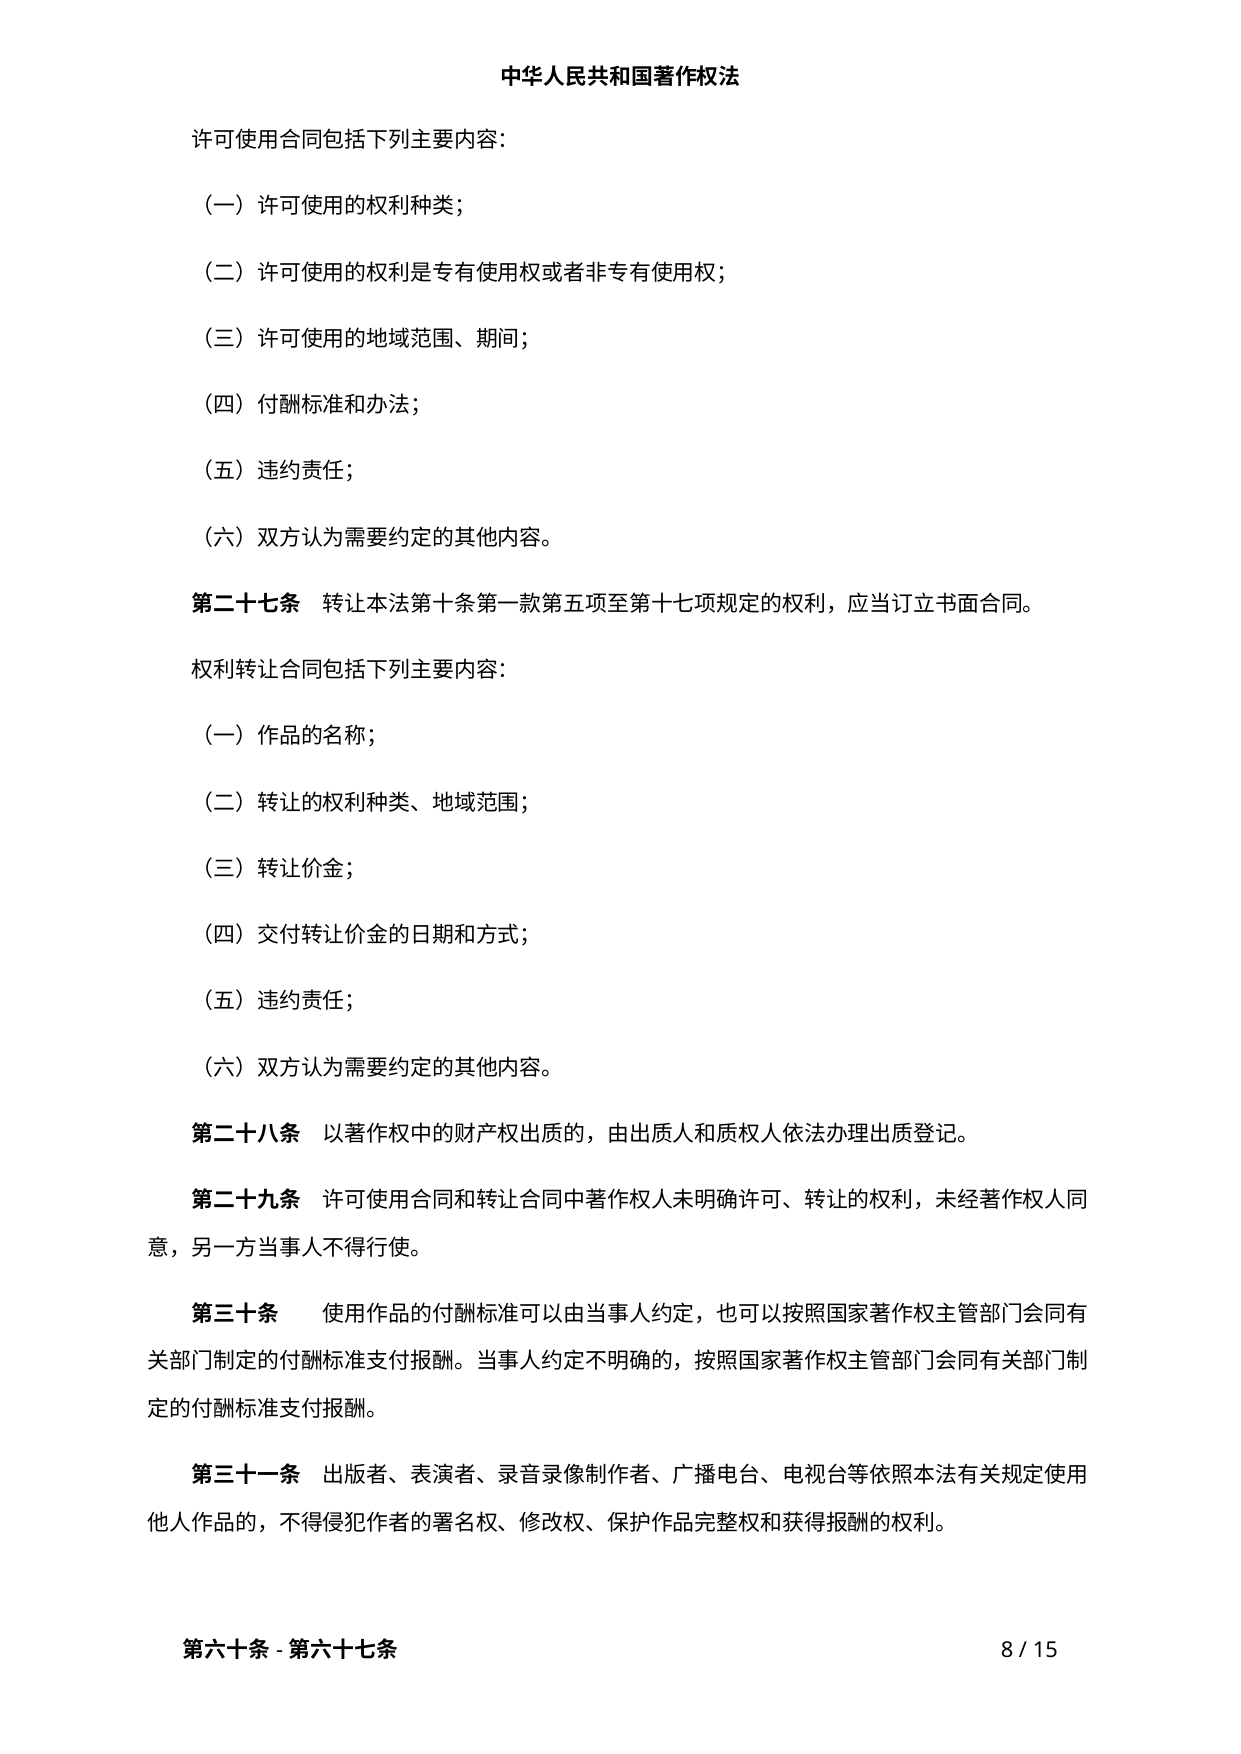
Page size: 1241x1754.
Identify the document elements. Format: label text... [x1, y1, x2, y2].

text （三）许可使用的地域范围、期间； [148, 321, 1092, 352]
text （四）交付转让价金的日期和方式； [148, 917, 1092, 949]
text 第三十条 使用作品的付酬标准可以由当事人约定，也可以按照国家著作权主管部门会同有关部门制定的付酬标准支付报酬。当事人约定不明确的，按照国家著作权主管部门会同有关部门制定的付酬标准支付报酬。 [148, 1296, 1092, 1422]
text （六）双方认为需要约定的其他内容。 [148, 519, 1092, 551]
text 许可使用合同包括下列主要内容： [148, 122, 1092, 154]
text 第二十八条 以著作权中的财产权出质的，由出质人和质权人依法办理出质登记。 [148, 1116, 1092, 1147]
text （二）转让的权利种类、地域范围； [148, 784, 1092, 816]
text （六）双方认为需要约定的其他内容。 [148, 1049, 1092, 1081]
text （五）违约责任； [148, 453, 1092, 485]
text 第三十一条 出版者、表演者、录音录像制作者、广播电台、电视台等依照本法有关规定使用他人作品的，不得侵犯作者的署名权、修改权、保护作品完整权和获得报酬的权利。 [148, 1457, 1092, 1536]
text （四）付酬标准和办法； [148, 387, 1092, 419]
text 第二十九条 许可使用合同和转让合同中著作权人未明确许可、转让的权利，未经著作权人同意，另一方当事人不得行使。 [148, 1182, 1092, 1261]
text （一）许可使用的权利种类； [148, 188, 1092, 220]
text （五）违约责任； [148, 983, 1092, 1015]
text （三）转让价金； [148, 851, 1092, 882]
text （一）作品的名称； [148, 718, 1092, 750]
text （二）许可使用的权利是专有使用权或者非专有使用权； [148, 254, 1092, 286]
text 第二十七条 转让本法第十条第一款第五项至第十七项规定的权利，应当订立书面合同。 [148, 586, 1092, 617]
text 权利转让合同包括下列主要内容： [148, 652, 1092, 684]
